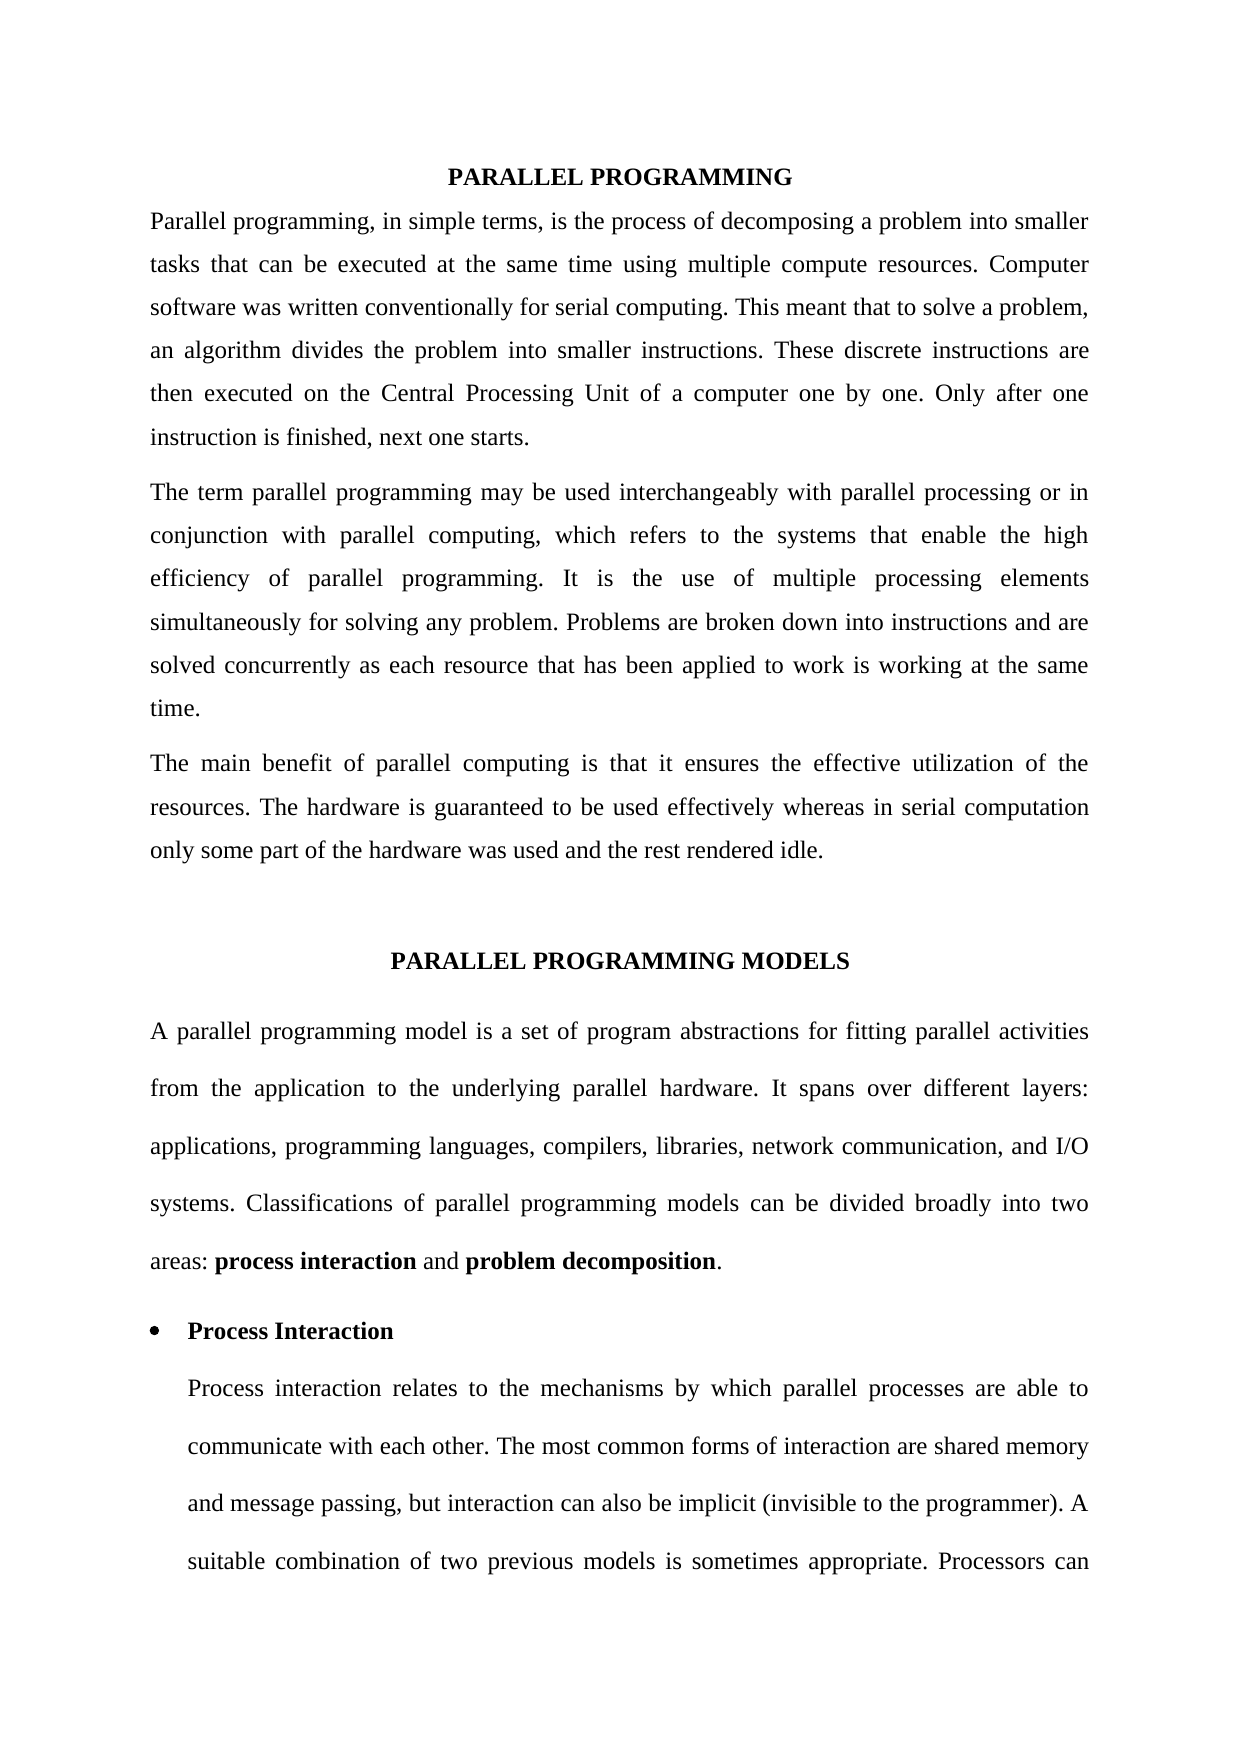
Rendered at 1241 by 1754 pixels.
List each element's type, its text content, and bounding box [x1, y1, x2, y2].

text Parallel programming, in simple terms, is the process of decomposing a problem into smaller tasks that can be executed at the same time using multiple compute resources. Computer software was written conventionally for serial computing. This meant that to solve a problem, an algorithm divides the problem into smaller instructions. These discrete instructions are then executed on the Central Processing Unit of a computer one by one. Only after one instruction is finished, next one starts. [150, 206, 1090, 450]
text The main benefit of parallel computing is that it ensures the effective utilization of the resources. The hardware is guaranteed to be used effectively whereas in serial computation only some part of the hardware was used and the rest rendered idle. [150, 748, 1090, 863]
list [187, 1373, 1090, 1575]
list Process Interaction [150, 1316, 1090, 1345]
subtitle PARALLEL PROGRAMMING MODELS [150, 946, 1090, 975]
text The term parallel programming may be used interchangeably with parallel processing or in conjunction with parallel computing, which refers to the systems that enable the high efficiency of parallel programming. It is the use of multiple processing elements simultaneously for solving any problem. Problems are broken down into instructions and are solved concurrently as each resource that has been applied to work is working at the same time. [150, 477, 1090, 722]
subtitle PARALLEL PROGRAMMING [150, 162, 1090, 191]
text A parallel programming model is a set of program abstractions for fitting parallel activities from the application to the underlying parallel hardware. It spans over different layers: applications, programming languages, compilers, libraries, network communication, and I/O systems. Classifications of parallel programming models can be divided broadly into two areas: process interaction and problem decomposition. [150, 1016, 1090, 1275]
